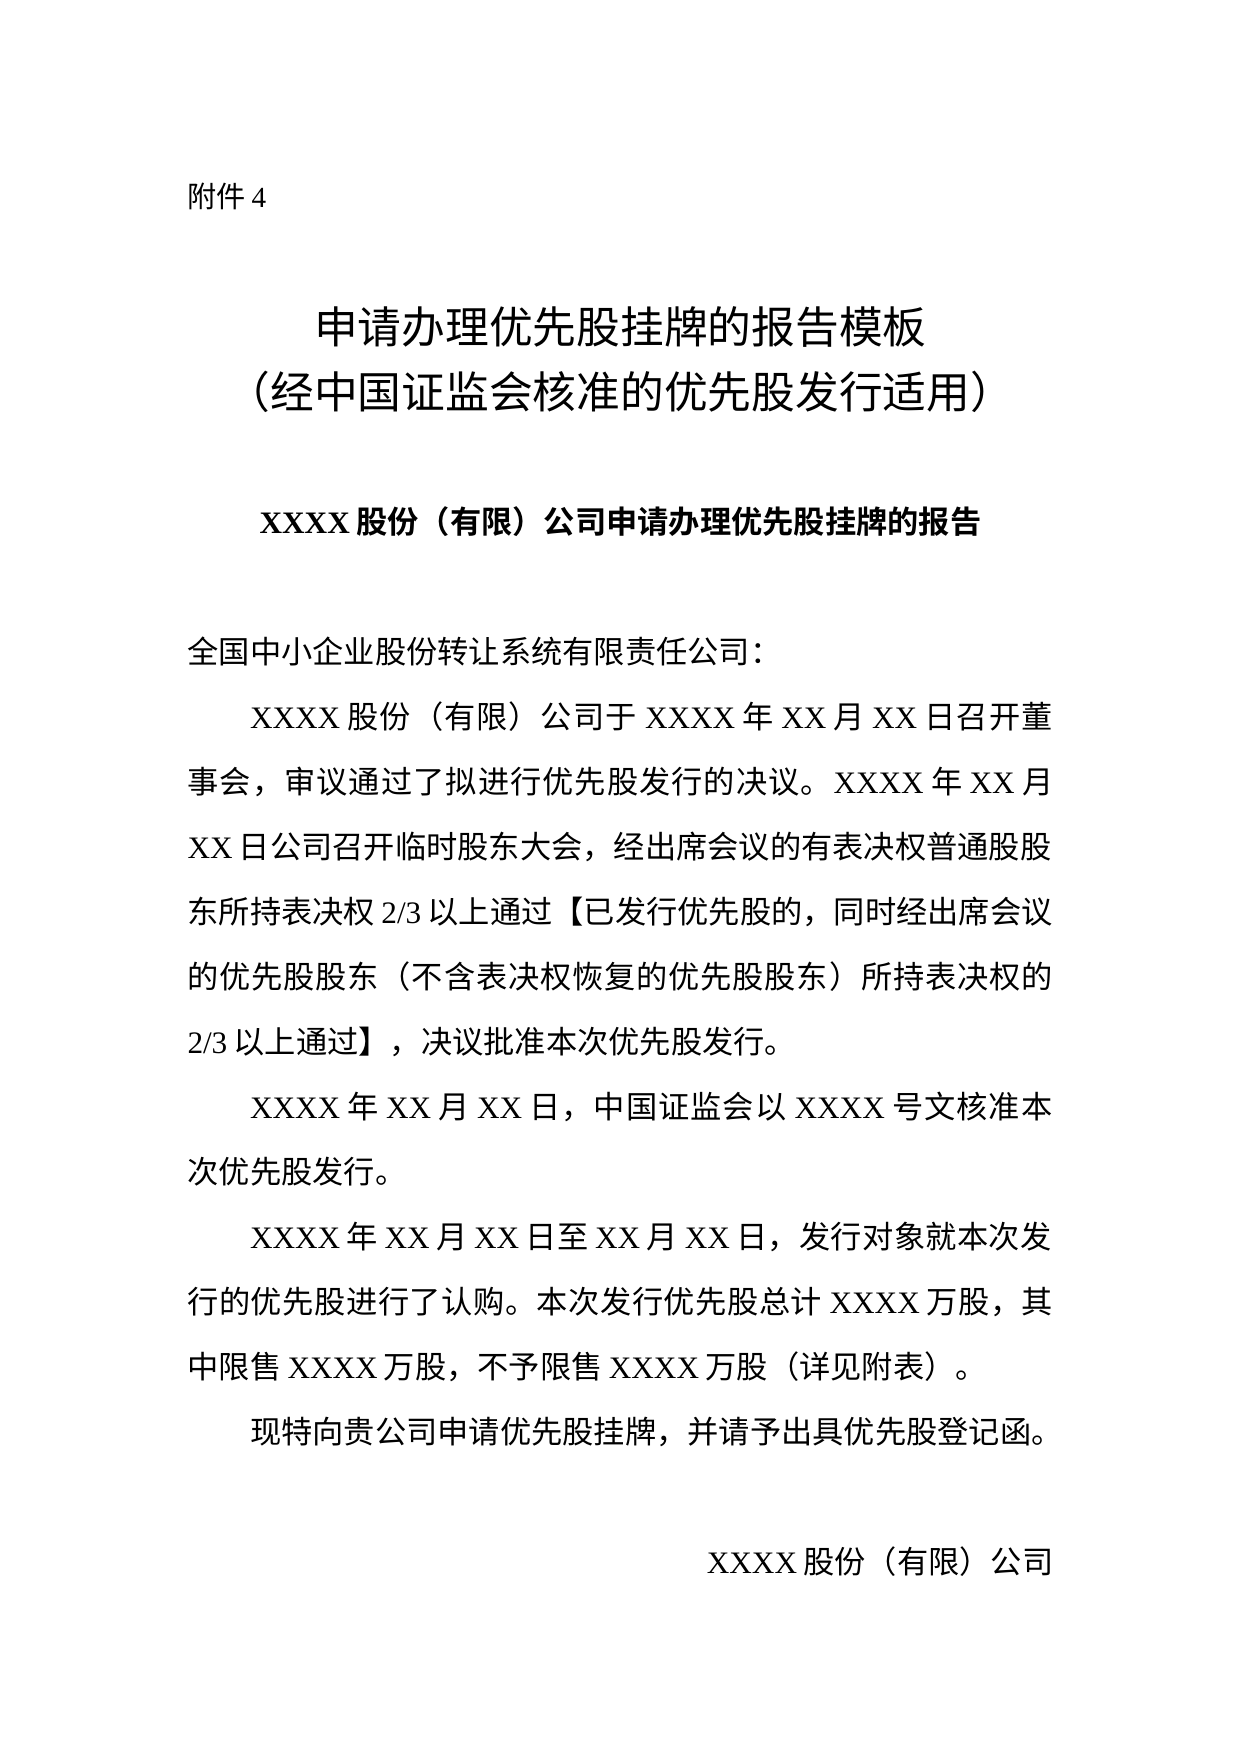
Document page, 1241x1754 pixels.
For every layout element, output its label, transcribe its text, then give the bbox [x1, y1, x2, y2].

text XXXX年XX月XX日至XX月XX日，发行对象就本次发行的优先股进行了认购。本次发行优先股总计XXXX万股，其中限售XXXX万股，不予限售XXXX万股（详见附表）。 [187, 1202, 1053, 1397]
text 现特向贵公司申请优先股挂牌，并请予出具优先股登记函。 [187, 1397, 1053, 1462]
text XXXX股份（有限）公司申请办理优先股挂牌的报告 [187, 487, 1053, 552]
text 全国中小企业股份转让系统有限责任公司： [187, 617, 1053, 682]
text XXXX年XX月XX日，中国证监会以XXXX号文核准本次优先股发行。 [187, 1072, 1053, 1202]
text 申请办理优先股挂牌的报告模板 [187, 292, 1053, 357]
text 附件4 [187, 162, 1053, 227]
text （经中国证监会核准的优先股发行适用） [187, 357, 1053, 422]
text XXXX股份（有限）公司 [187, 1527, 1053, 1592]
text XXXX股份（有限）公司于XXXX年XX月XX日召开董事会，审议通过了拟进行优先股发行的决议。XXXX年XX月XX日公司召开临时股东大会，经出席会议的有表决权普通股股东所持表决权2/3以上通过【已发行优先股的，同时经出席会议的优先股股东（不含表决权恢复的优先股股东）所持表决权的2/3以上通过】，决议批准本次优先股发行。 [187, 682, 1053, 1072]
